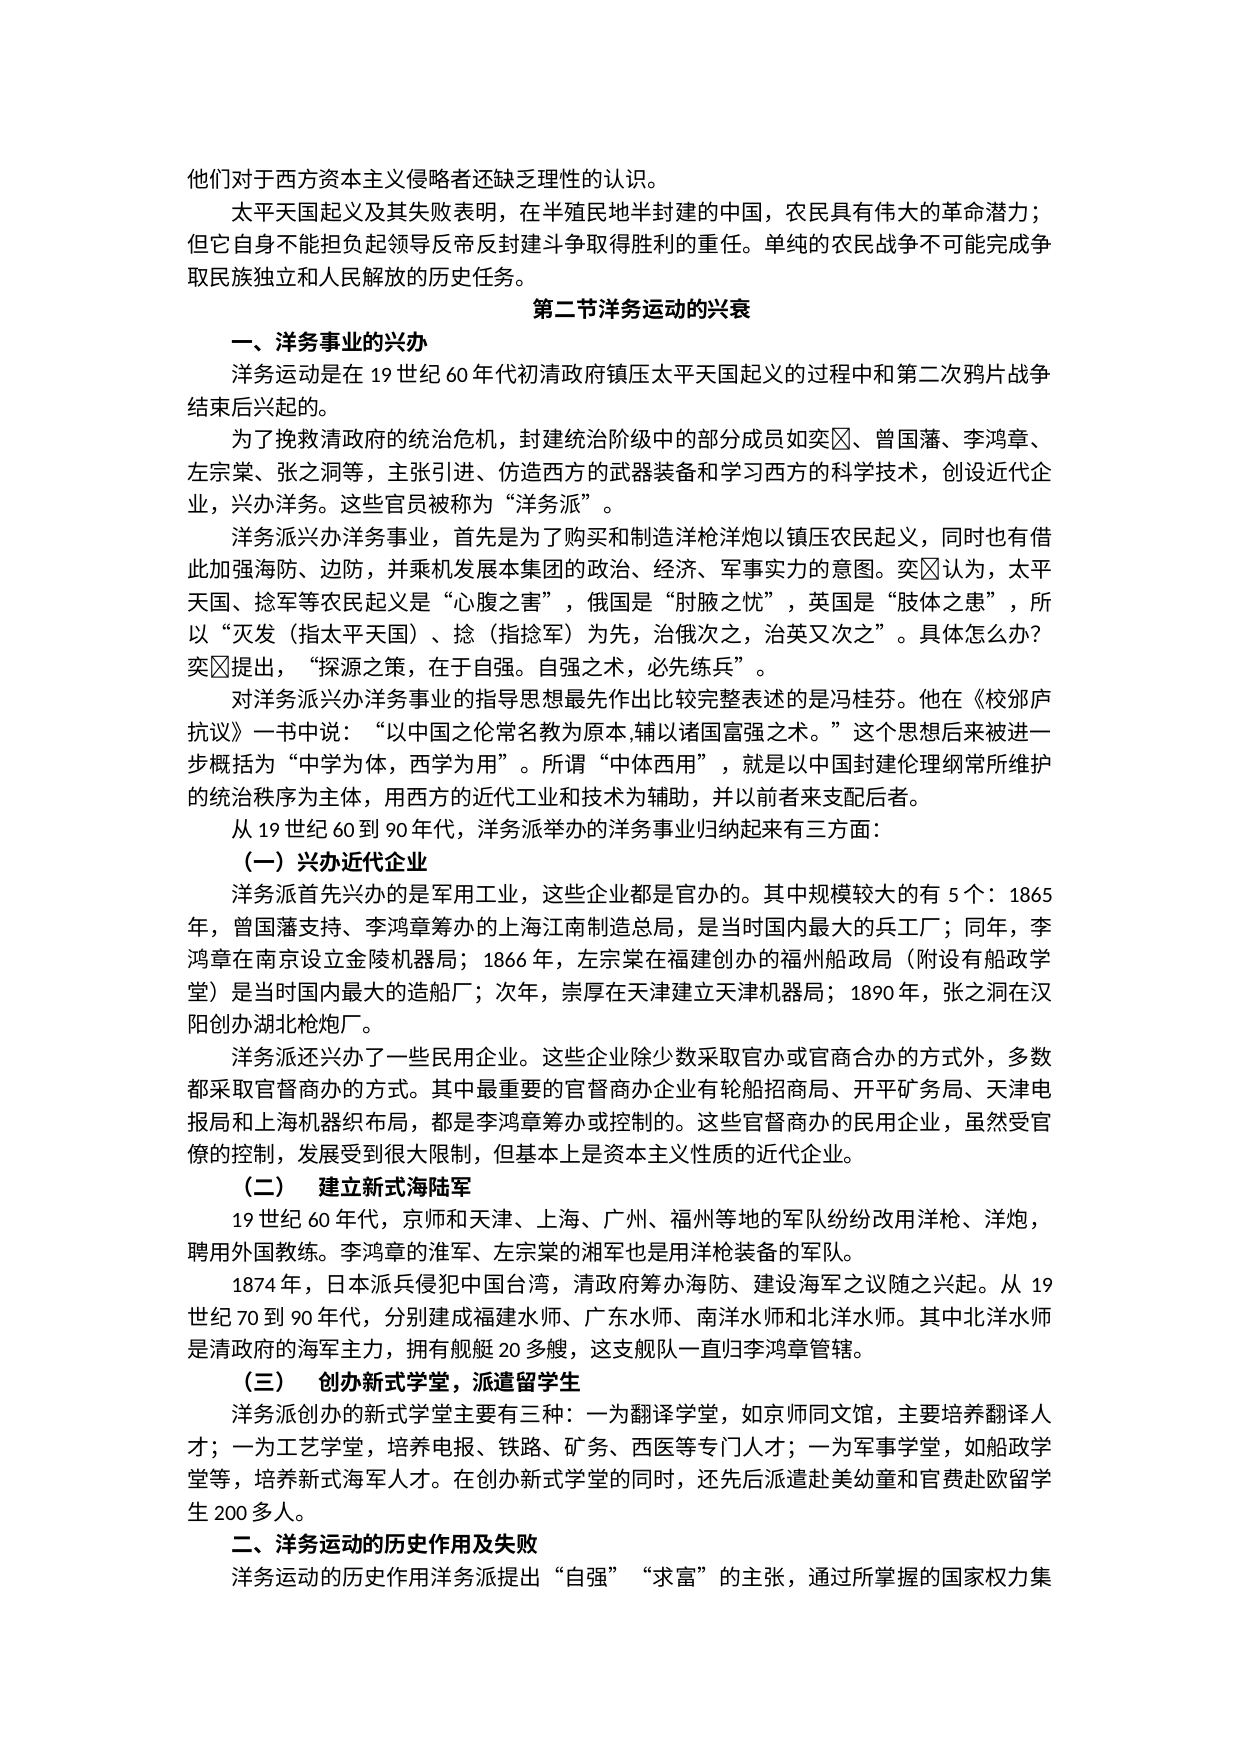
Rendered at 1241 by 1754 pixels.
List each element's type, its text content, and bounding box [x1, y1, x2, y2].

text 1874年，日本派兵侵犯中国台湾，清政府筹办海防、建设海军之议随之兴起。从19世纪70到90年代，分别建成福建水师、广东水师、南洋水师和北洋水师。其中北洋水师是清政府的海军主力，拥有舰艇20多艘，这支舰队一直归李鸿章管辖。 [187, 1267, 1053, 1364]
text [187, 162, 1053, 194]
text 第二节洋务运动的兴衰 [187, 292, 1053, 324]
text 洋务派还兴办了一些民用企业。这些企业除少数采取官办或官商合办的方式外，多数都采取官督商办的方式。其中最重要的官督商办企业有轮船招商局、开平矿务局、天津电报局和上海机器织布局，都是李鸿章筹办或控制的。这些官督商办的民用企业，虽然受官僚的控制，发展受到很大限制，但基本上是资本主义性质的近代企业。 [187, 1039, 1053, 1169]
text 太平天国起义及其失败表明，在半殖民地半封建的中国，农民具有伟大的革命潜力；但它自身不能担负起领导反帝反封建斗争取得胜利的重任。单纯的农民战争不可能完成争取民族独立和人民解放的历史任务。 [187, 194, 1053, 292]
text 为了挽救清政府的统治危机，封建统治阶级中的部分成员如奕、曾国藩、李鸿章、左宗棠、张之洞等，主张引进、仿造西方的武器装备和学习西方的科学技术，创设近代企业，兴办洋务。这些官员被称为“洋务派”。 [187, 422, 1053, 519]
text 二、洋务运动的历史作用及失败 [187, 1527, 1053, 1559]
text 对洋务派兴办洋务事业的指导思想最先作出比较完整表述的是冯桂芬。他在《校邠庐抗议》一书中说：“以中国之伦常名教为原本,辅以诸国富强之术。”这个思想后来被进一步概括为“中学为体，西学为用”。所谓“中体西用”，就是以中国封建伦理纲常所维护的统治秩序为主体，用西方的近代工业和技术为辅助，并以前者来支配后者。 [187, 682, 1053, 812]
text 洋务派首先兴办的是军用工业，这些企业都是官办的。其中规模较大的有5个：1865年，曾国藩支持、李鸿章筹办的上海江南制造总局，是当时国内最大的兵工厂；同年，李鸿章在南京设立金陵机器局；1866年，左宗棠在福建创办的福州船政局（附设有船政学堂）是当时国内最大的造船厂；次年，崇厚在天津建立天津机器局；1890年，张之洞在汉阳创办湖北枪炮厂。 [187, 877, 1053, 1039]
text 一、洋务事业的兴办 [187, 324, 1053, 357]
text 从19世纪60到90年代，洋务派举办的洋务事业归纳起来有三方面： [187, 812, 1053, 844]
text 19世纪60年代，京师和天津、上海、广州、福州等地的军队纷纷改用洋枪、洋炮，聘用外国教练。李鸿章的淮军、左宗棠的湘军也是用洋枪装备的军队。 [187, 1202, 1053, 1267]
text （一）兴办近代企业 [187, 844, 1053, 877]
text 洋务运动是在19世纪60年代初清政府镇压太平天国起义的过程中和第二次鸦片战争结束后兴起的。 [187, 357, 1053, 422]
text 洋务派创办的新式学堂主要有三种：一为翻译学堂，如京师同文馆，主要培养翻译人才；一为工艺学堂，培养电报、铁路、矿务、西医等专门人才；一为军事学堂，如船政学堂等，培养新式海军人才。在创办新式学堂的同时，还先后派遣赴美幼童和官费赴欧留学生200多人。 [187, 1397, 1053, 1527]
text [187, 1559, 1053, 1592]
text （三） 创办新式学堂，派遣留学生 [187, 1364, 1053, 1397]
text 洋务派兴办洋务事业，首先是为了购买和制造洋枪洋炮以镇压农民起义，同时也有借此加强海防、边防，并乘机发展本集团的政治、经济、军事实力的意图。奕认为，太平天国、捻军等农民起义是“心腹之害”，俄国是“肘腋之忧”，英国是“肢体之患”，所以“灭发（指太平天国）、捻（指捻军）为先，治俄次之，治英又次之”。具体怎么办？奕提出，“探源之策，在于自强。自强之术，必先练兵”。 [187, 519, 1053, 682]
text （二） 建立新式海陆军 [187, 1169, 1053, 1202]
